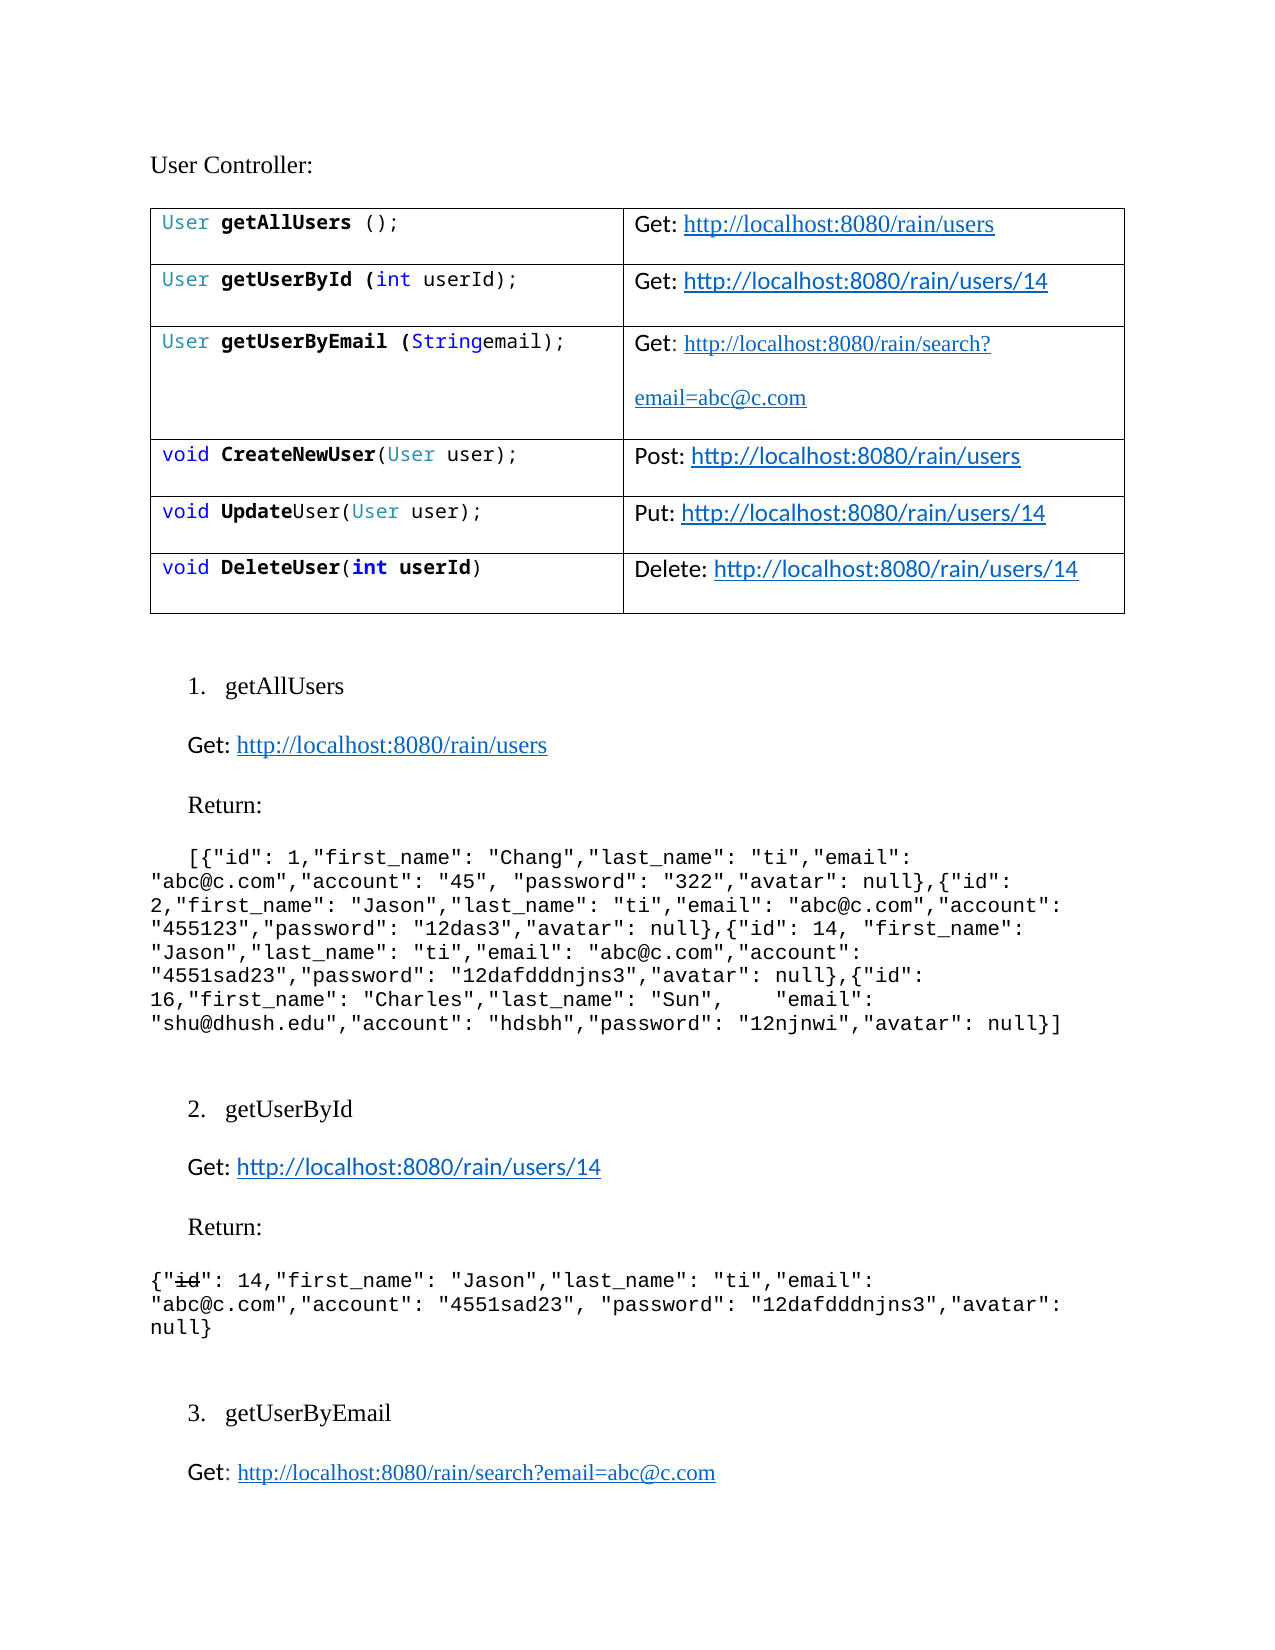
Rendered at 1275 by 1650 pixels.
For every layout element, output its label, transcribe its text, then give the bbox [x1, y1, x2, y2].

table_cell Post: http://localhost:8080/rain/users [624, 440, 1124, 496]
text Get: http://localhost:8080/rain/users/14 [150, 1151, 1125, 1182]
text Get: http://localhost:8080/rain/search?email=abc@c.com [187, 1456, 1125, 1486]
text [{"id": 1,"first_name": "Chang","last_name": "ti","email": "abc@c.com","account": "45", "password": "322","avatar": null},{"id": 2,"first_name": "Jason","last_name": "ti","email": "abc@c.com","account": "455123","password": "12das3","avatar": null},{"id": 14, "first_name": "Jason","last_name": "ti","email": "abc@c.com","account": "4551sad23","password": "12dafdddnjns3","avatar": null},{"id": 16,"first_name": "Charles","last_name": "Sun", "email": "shu@dhush.edu","account": "hdsbh","password": "12njnwi","avatar": null}] [150, 847, 1125, 1036]
text {"id": 14,"first_name": "Jason","last_name": "ti","email": "abc@c.com","account": "4551sad23", "password": "12dafdddnjns3","avatar": null} [150, 1270, 1125, 1341]
list getUserByEmail [187, 1398, 1125, 1427]
text Get: http://localhost:8080/rain/users [150, 729, 1125, 759]
table_cell void UpdateUser(User user); [151, 497, 623, 552]
table_cell Put: http://localhost:8080/rain/users/14 [624, 497, 1124, 552]
table_cell void CreateNewUser(User user); [151, 440, 623, 496]
table_cell void DeleteUser(int userId) [151, 554, 623, 613]
table_header User getAllUsers (); [151, 209, 623, 264]
table_cell Get: http://localhost:8080/rain/search?email=abc@c.com [624, 327, 1124, 439]
table_cell User getUserById (int userId); [151, 265, 623, 326]
table_header Get: http://localhost:8080/rain/users [624, 209, 1124, 264]
list getAllUsers [187, 671, 1125, 700]
table_cell Delete: http://localhost:8080/rain/users/14 [624, 554, 1124, 613]
table_cell Get: http://localhost:8080/rain/users/14 [624, 265, 1124, 326]
list getUserById [187, 1094, 1125, 1123]
text Return: [150, 1212, 1125, 1241]
text Return: [150, 790, 1125, 818]
text User Controller: [150, 150, 1125, 179]
table_cell User getUserByEmail (Stringemail); [151, 327, 623, 439]
